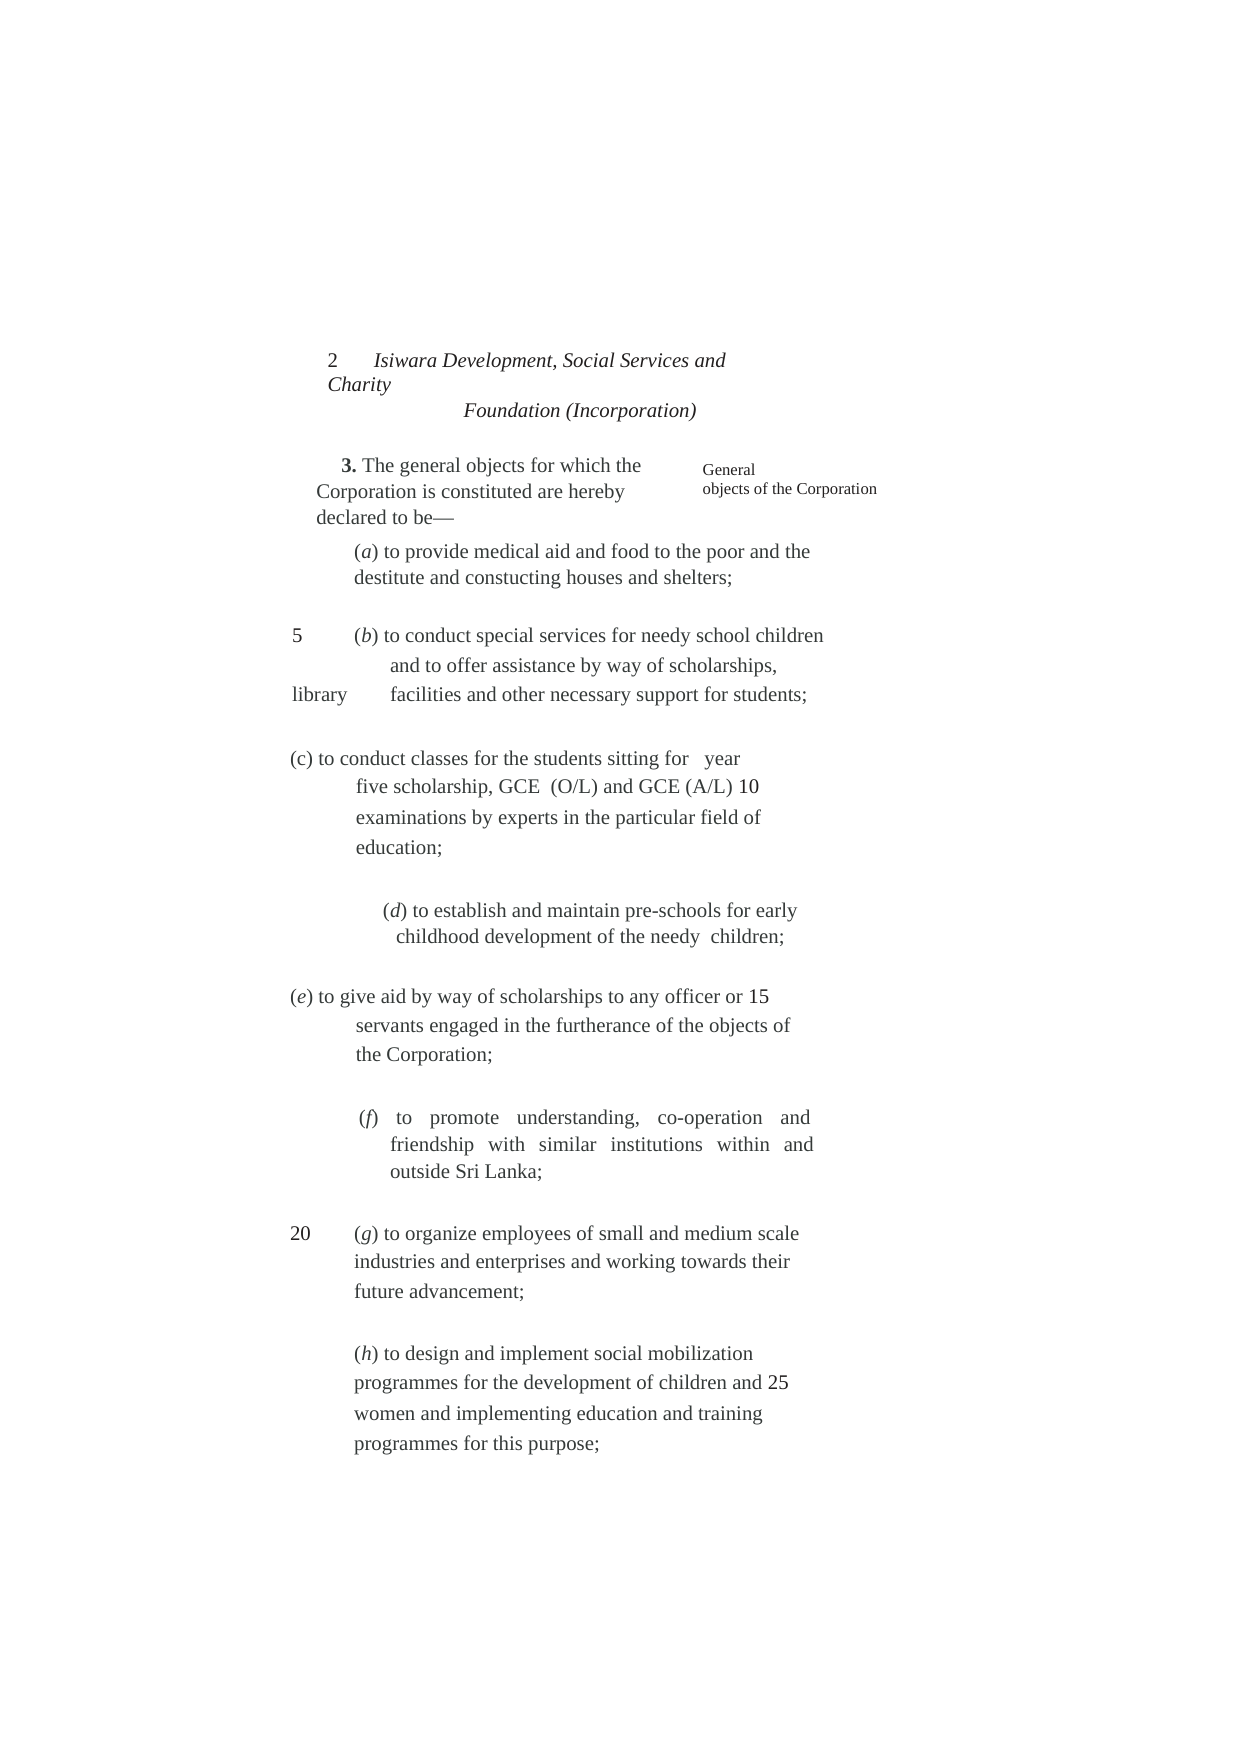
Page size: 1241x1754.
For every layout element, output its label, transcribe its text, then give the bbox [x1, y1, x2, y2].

table_header 3. The general objects for which the Corporation is constituted are hereby declared to be— [226, 447, 696, 524]
text (h) to design and implement social mobilization programmes for the development of children and 25 women and implementing education and training programmes for this purpose; [290, 1341, 835, 1456]
text (e) to give aid by way of scholarships to any officer or 15 servants engaged in the furtherance of the objects of the Corporation; [290, 984, 835, 1068]
text 20 (g) to organize employees of small and medium scale industries and enterprises and working towards their future advancement; [290, 1220, 835, 1304]
text (f) to promote understanding, co-operation and friendship with similar institutions within and outside Sri Lanka; [358, 1105, 828, 1183]
text 5 (b) to conduct special services for needy school children and to offer assistance by way of scholarships, library facilities and other necessary support for students; [292, 623, 835, 708]
text (d) to establish and maintain pre-schools for early childhood development of the needy children; [345, 898, 835, 948]
text 2 Isiwara Development, Social Services and Charity Foundation (Incorporation) [327, 348, 790, 423]
table_header General objects of the Corporation [696, 447, 1166, 524]
text (c) to conduct classes for the students sitting for year five scholarship, GCE (O/L) and GCE (A/L) 10 examinations by experts in the particular field of education; [290, 745, 835, 860]
text (a) to provide medical aid and food to the poor and the destitute and constucting houses and shelters; [354, 539, 835, 589]
